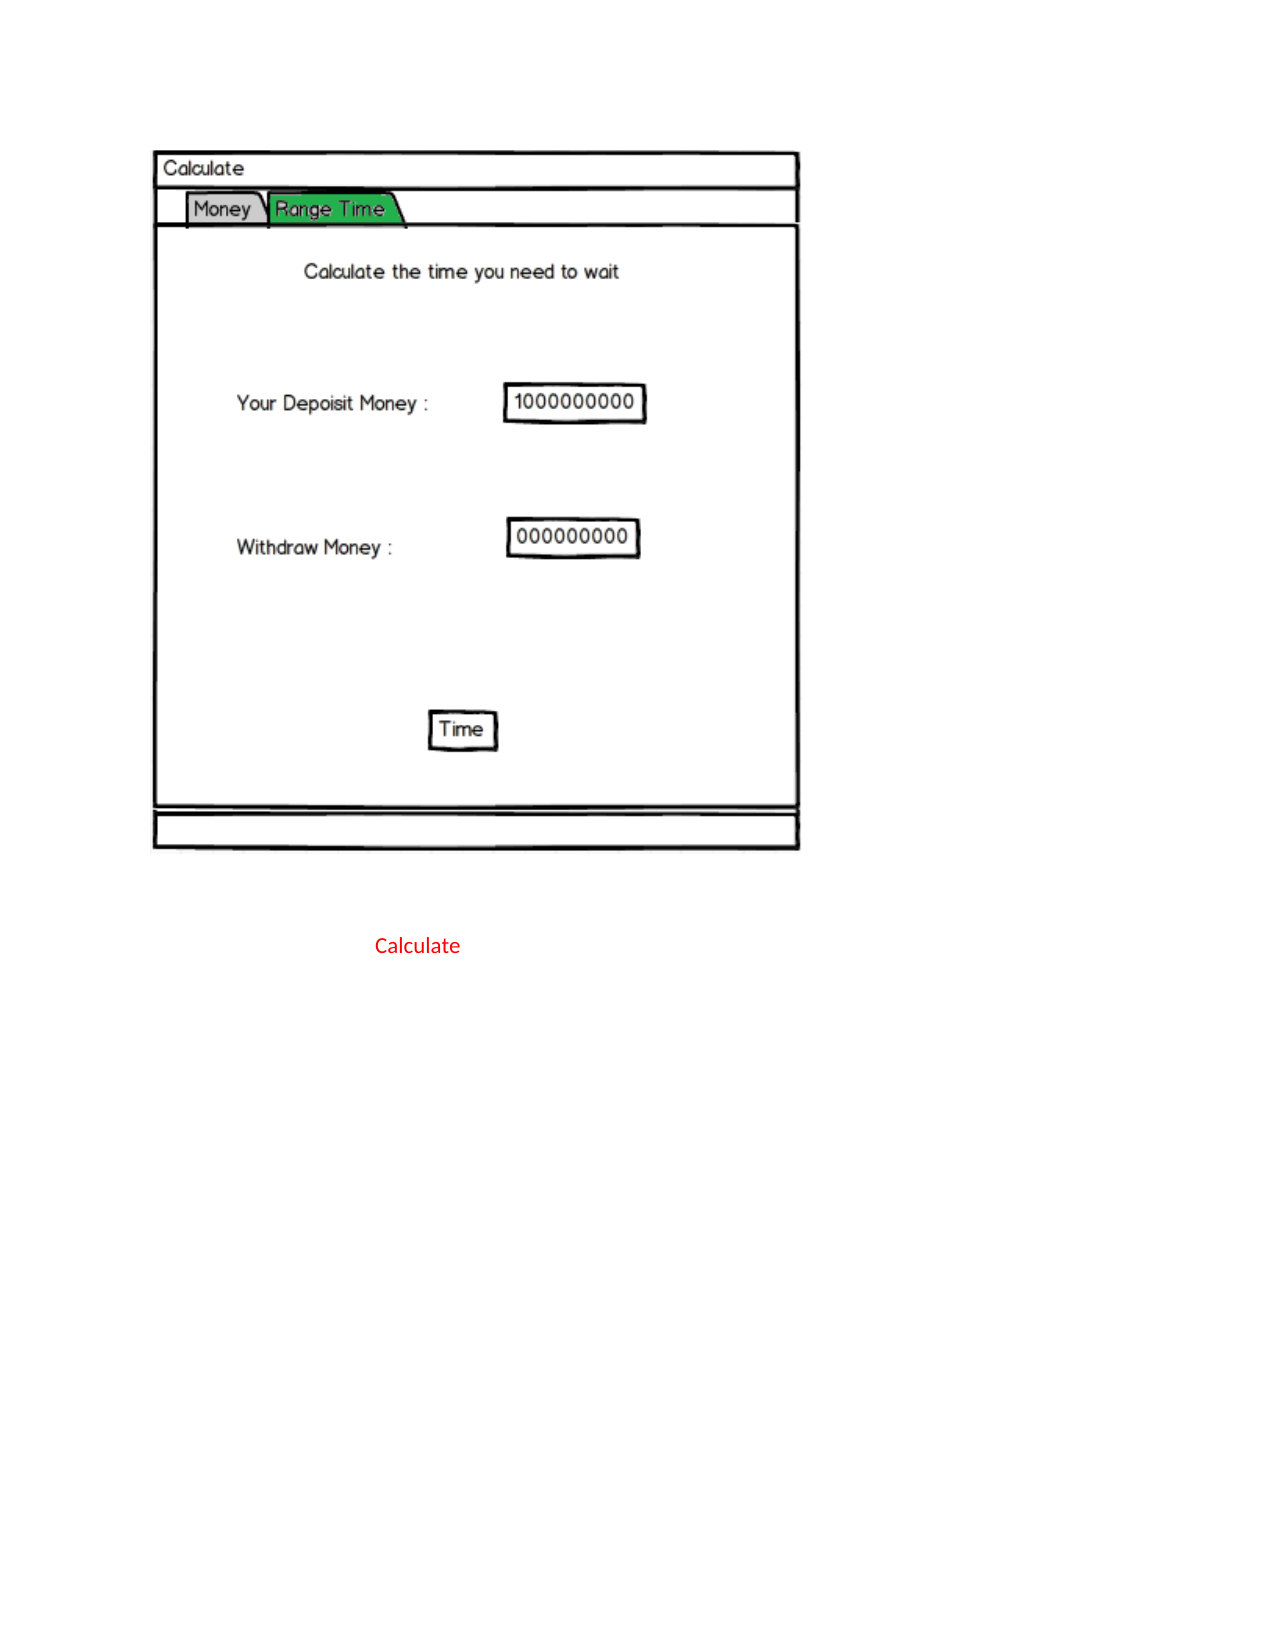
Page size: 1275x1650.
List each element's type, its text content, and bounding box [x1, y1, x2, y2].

picture [150, 150, 802, 854]
text Calculate [150, 931, 1125, 959]
